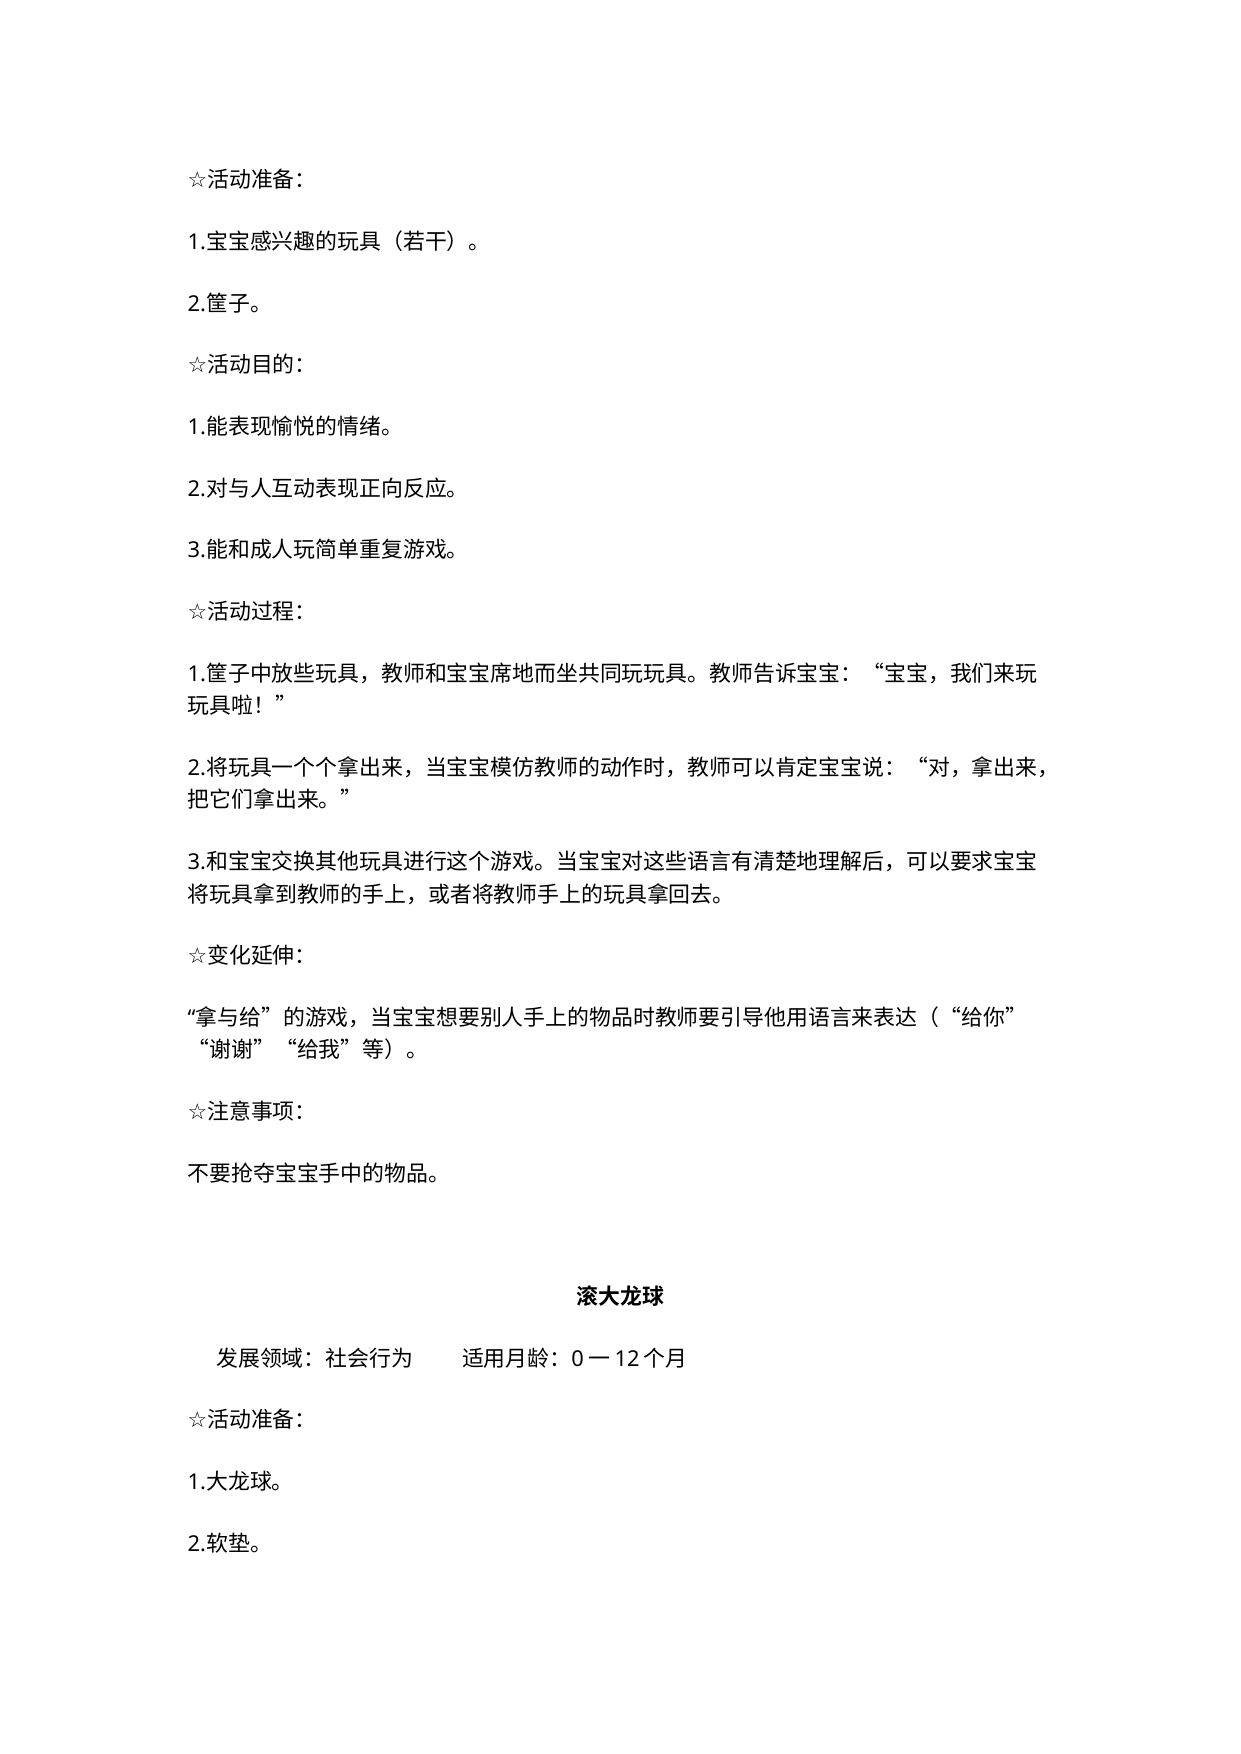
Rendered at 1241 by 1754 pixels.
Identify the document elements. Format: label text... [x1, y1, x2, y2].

text 滚大龙球 [187, 1279, 1053, 1311]
text 发展领域：社会行为 适用月龄：0一12个月 [187, 1340, 1053, 1373]
text 1.宝宝感兴趣的玩具（若干）。 [187, 224, 1053, 256]
text 3.和宝宝交换其他玩具进行这个游戏。当宝宝对这些语言有清楚地理解后，可以要求宝宝将玩具拿到教师的手上，或者将教师手上的玩具拿回去。 [187, 844, 1053, 909]
text ☆活动准备： [187, 1402, 1053, 1434]
text 2.软垫。 [187, 1525, 1053, 1558]
text ☆活动目的： [187, 347, 1053, 379]
text 2.筐子。 [187, 285, 1053, 318]
text 1.能表现愉悦的情绪。 [187, 409, 1053, 441]
text ☆注意事项： [187, 1094, 1053, 1126]
text 1.大龙球。 [187, 1464, 1053, 1496]
text ☆活动准备： [187, 162, 1053, 194]
text 1.筐子中放些玩具，教师和宝宝席地而坐共同玩玩具。教师告诉宝宝：“宝宝，我们来玩玩具啦！” [187, 655, 1053, 720]
text 3.能和成人玩简单重复游戏。 [187, 532, 1053, 564]
text ☆活动过程： [187, 594, 1053, 626]
text ☆变化延伸： [187, 938, 1053, 970]
text 不要抢夺宝宝手中的物品。 [187, 1155, 1053, 1188]
text 2.将玩具一个个拿出来，当宝宝模仿教师的动作时，教师可以肯定宝宝说：“对，拿出来，把它们拿出来。” [187, 749, 1053, 814]
text “拿与给”的游戏，当宝宝想要别人手上的物品时教师要引导他用语言来表达（“给你”“谢谢”“给我”等）。 [187, 999, 1053, 1064]
text 2.对与人互动表现正向反应。 [187, 470, 1053, 503]
